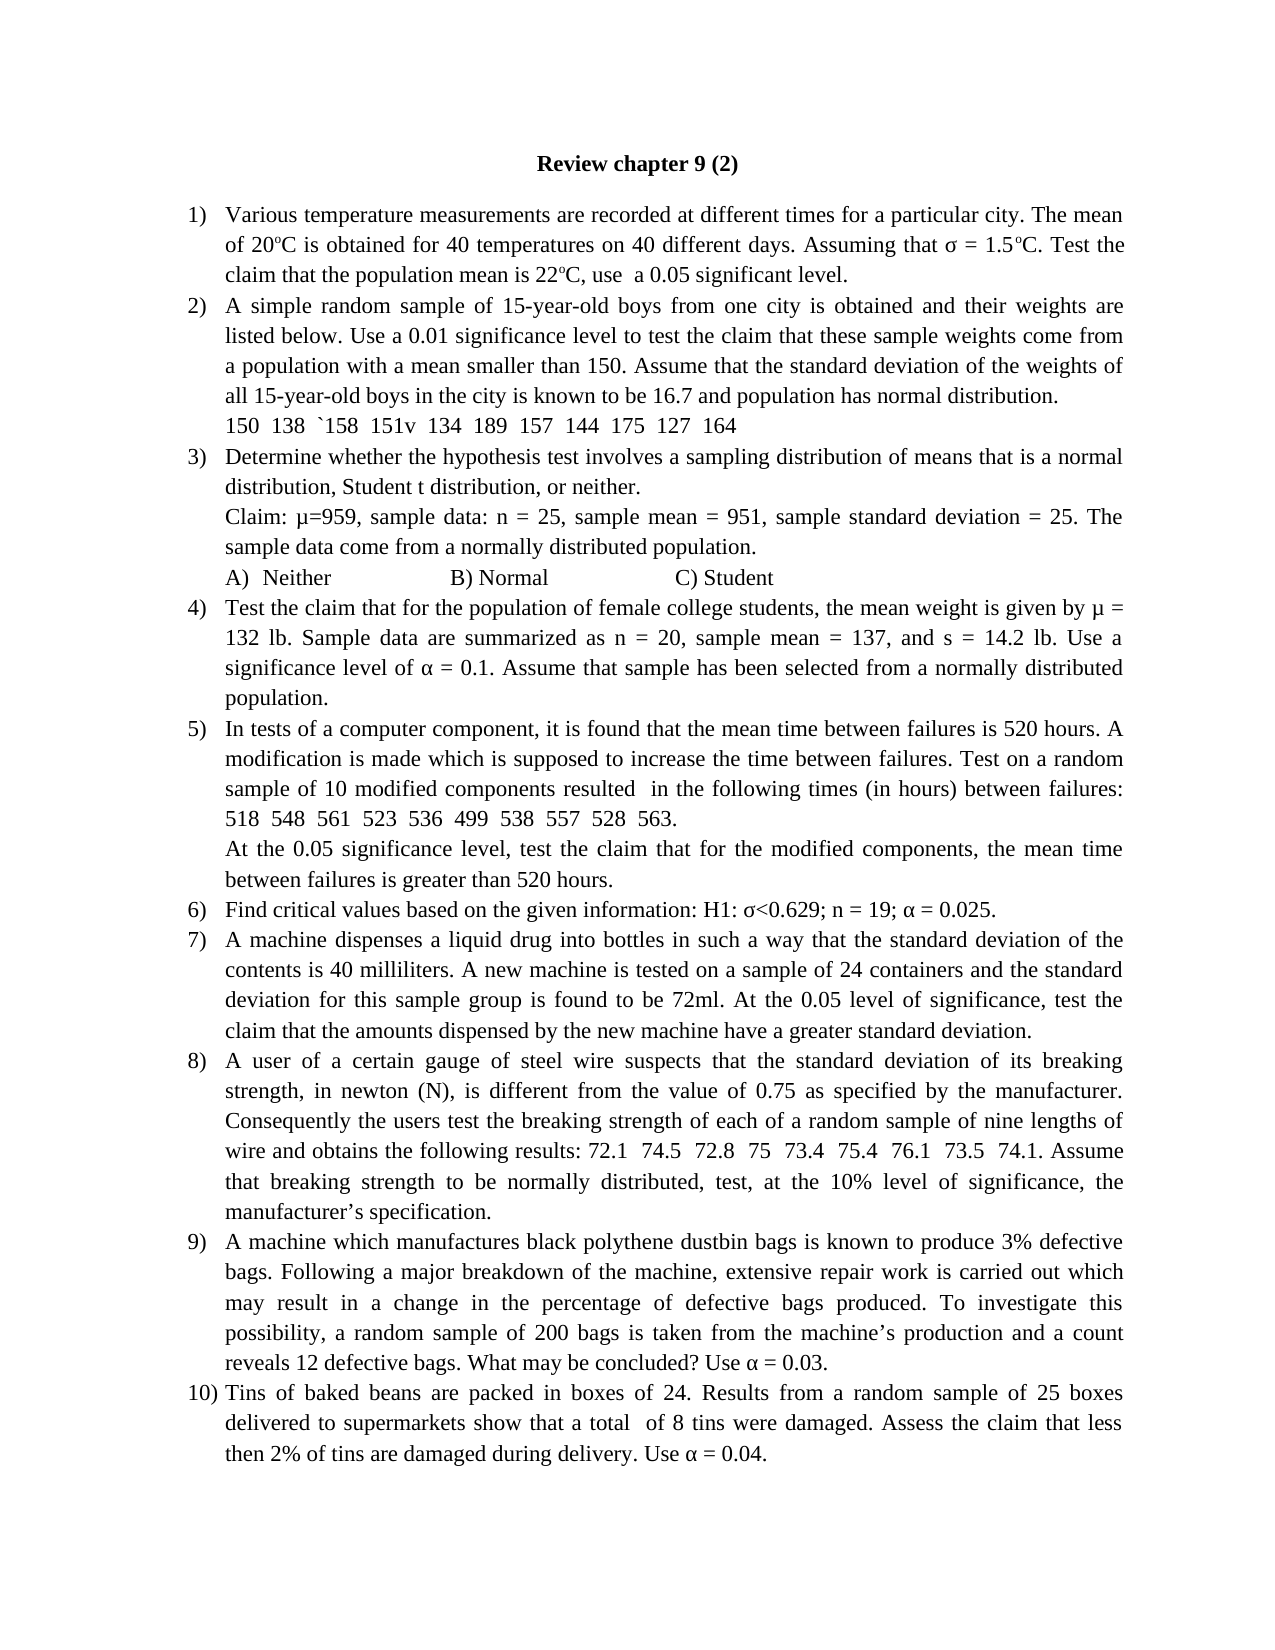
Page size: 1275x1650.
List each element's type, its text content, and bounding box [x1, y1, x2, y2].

list Neither B) Normal C) Student [225, 563, 1125, 590]
list Determine whether the hypothesis test involves a sampling distribution of means that is a normal distribution, Student t distribution, or neither. [187, 443, 1125, 499]
list Claim: µ=959, sample data: n = 25, sample mean = 951, sample standard deviation = 25. The sample data come from a normally distributed population. [225, 503, 1125, 560]
list Various temperature measurements are recorded at different times for a particular city. The mean of 20oC is obtained for 40 temperatures on 40 different days. Assuming that σ = 1.5oC. Test the claim that the population mean is 22oC, use a 0.05 significant level. [187, 201, 1125, 288]
list A user of a certain gauge of steel wire suspects that the standard deviation of its breaking strength, in newton (N), is different from the value of 0.75 as specified by the manufacturer. Consequently the users test the breaking strength of each of a random sample of nine lengths of wire and obtains the following results: 72.1 74.5 72.8 75 73.4 75.4 76.1 73.5 74.1. Assume that breaking strength to be normally distributed, test, at the 10% level of significance, the manufacturer’s specification. [187, 1047, 1125, 1224]
list A simple random sample of 15-year-old boys from one city is obtained and their weights are listed below. Use a 0.01 significance level to test the claim that these sample weights come from a population with a mean smaller than 150. Assume that the standard deviation of the weights of all 15-year-old boys in the city is known to be 16.7 and population has normal distribution. [187, 292, 1125, 409]
list A machine which manufactures black polythene dustbin bags is known to produce 3% defective bags. Following a major breakdown of the machine, extensive repair work is carried out which may result in a change in the percentage of defective bags produced. To investigate this possibility, a random sample of 200 bags is taken from the machine’s production and a count reveals 12 defective bags. What may be concluded? Use α = 0.03. [187, 1228, 1125, 1375]
text Review chapter 9 (2) [150, 150, 1125, 176]
list Find critical values based on the given information: H1: σ<0.629; n = 19; α = 0.025. [187, 896, 1125, 922]
list A machine dispenses a liquid drug into bottles in such a way that the standard deviation of the contents is 40 milliliters. A new machine is tested on a sample of 24 containers and the standard deviation for this sample group is found to be 72ml. At the 0.05 level of significance, test the claim that the amounts dispensed by the new machine have a greater standard deviation. [187, 926, 1125, 1043]
list Tins of baked beans are packed in boxes of 24. Results from a random sample of 25 boxes delivered to supermarkets show that a total of 8 tins were damaged. Assess the claim that less then 2% of tins are damaged during delivery. Use α = 0.04. [187, 1379, 1125, 1466]
list 150 138 `158 151v 134 189 157 144 175 127 164 [225, 412, 1125, 439]
list In tests of a computer component, it is found that the mean time between failures is 520 hours. A modification is made which is supposed to increase the time between failures. Test on a random sample of 10 modified components resulted in the following times (in hours) between failures: 518 548 561 523 536 499 538 557 528 563. [187, 714, 1125, 832]
list At the 0.05 significance level, test the claim that for the modified components, the mean time between failures is greater than 520 hours. [225, 835, 1125, 892]
list Test the claim that for the population of female college students, the mean weight is given by µ = 132 lb. Sample data are summarized as n = 20, sample mean = 137, and s = 14.2 lb. Use a significance level of α = 0.1. Assume that sample has been selected from a normally distributed population. [187, 594, 1125, 711]
